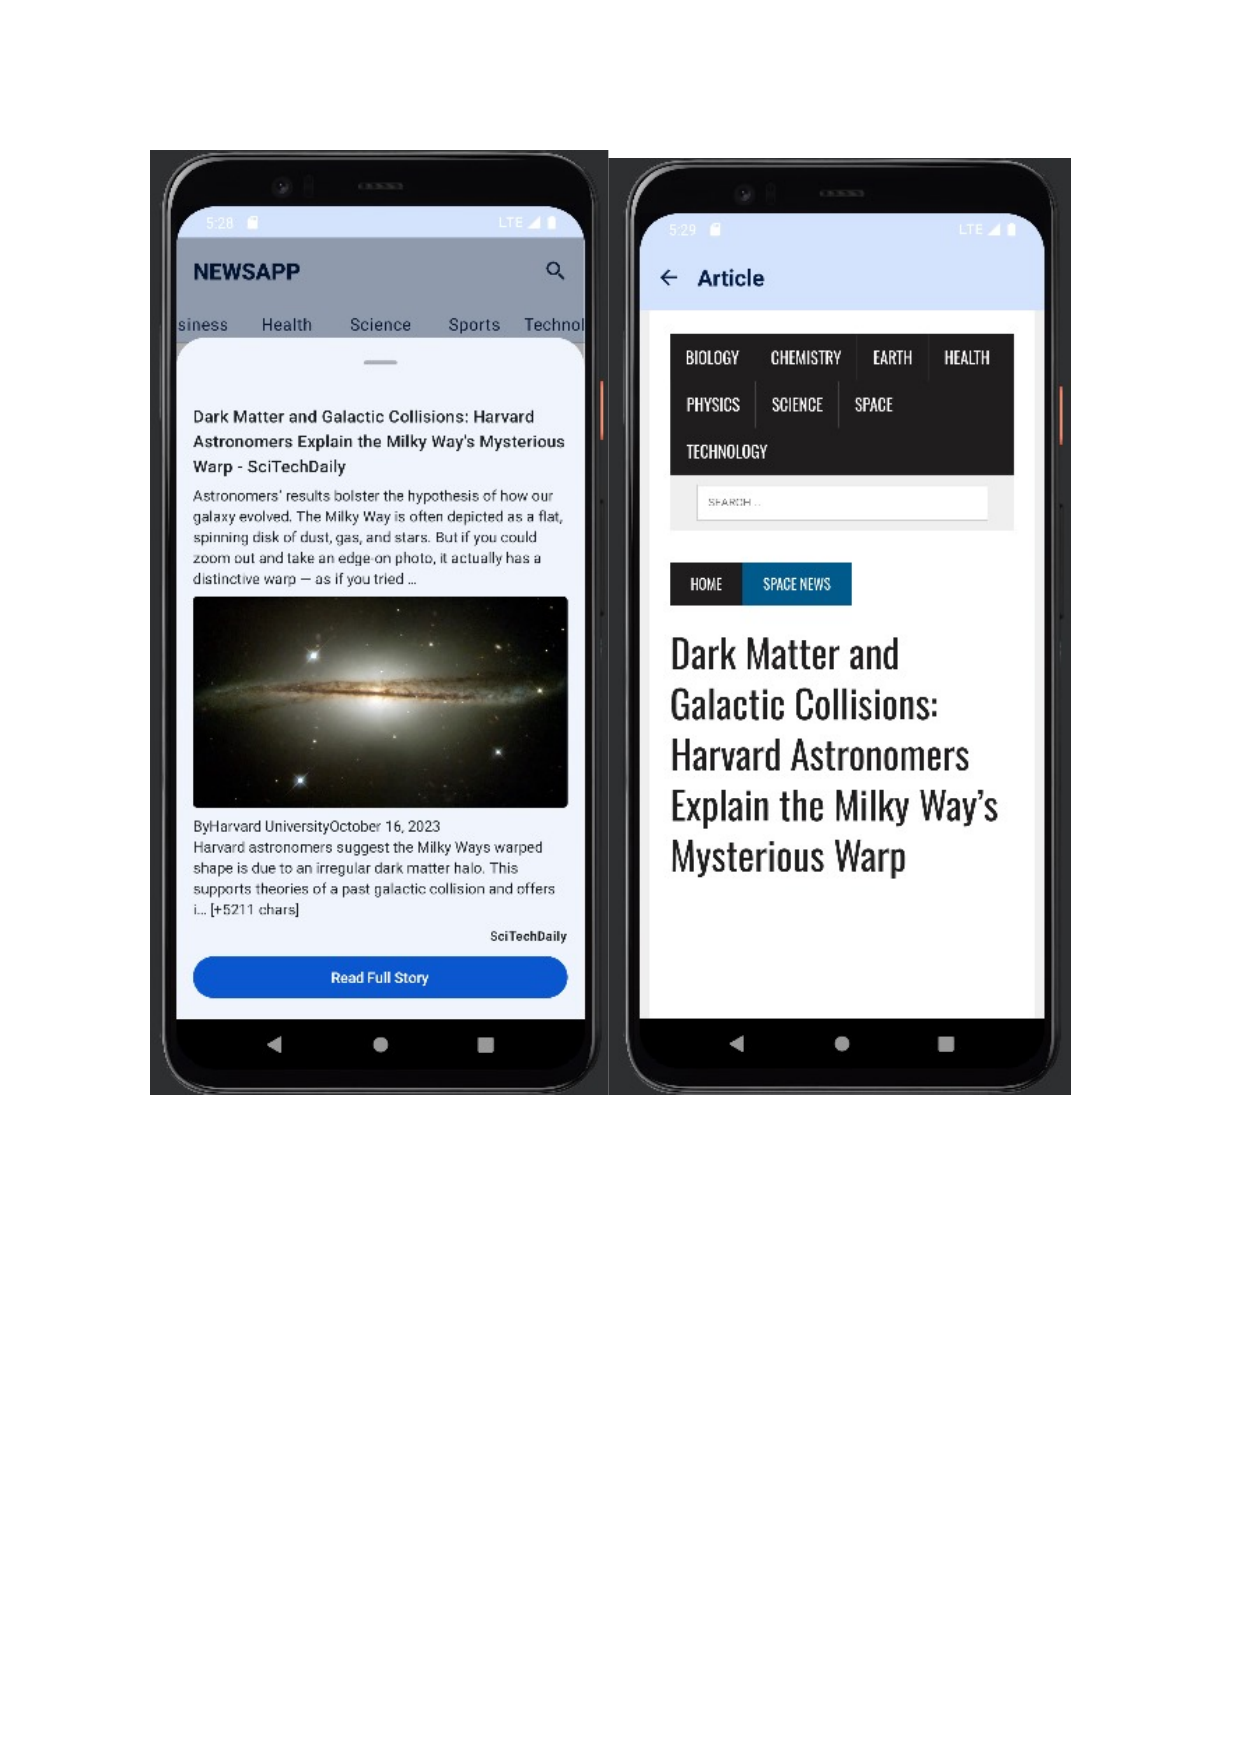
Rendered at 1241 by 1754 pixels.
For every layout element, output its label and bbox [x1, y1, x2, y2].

picture [150, 150, 1071, 1095]
